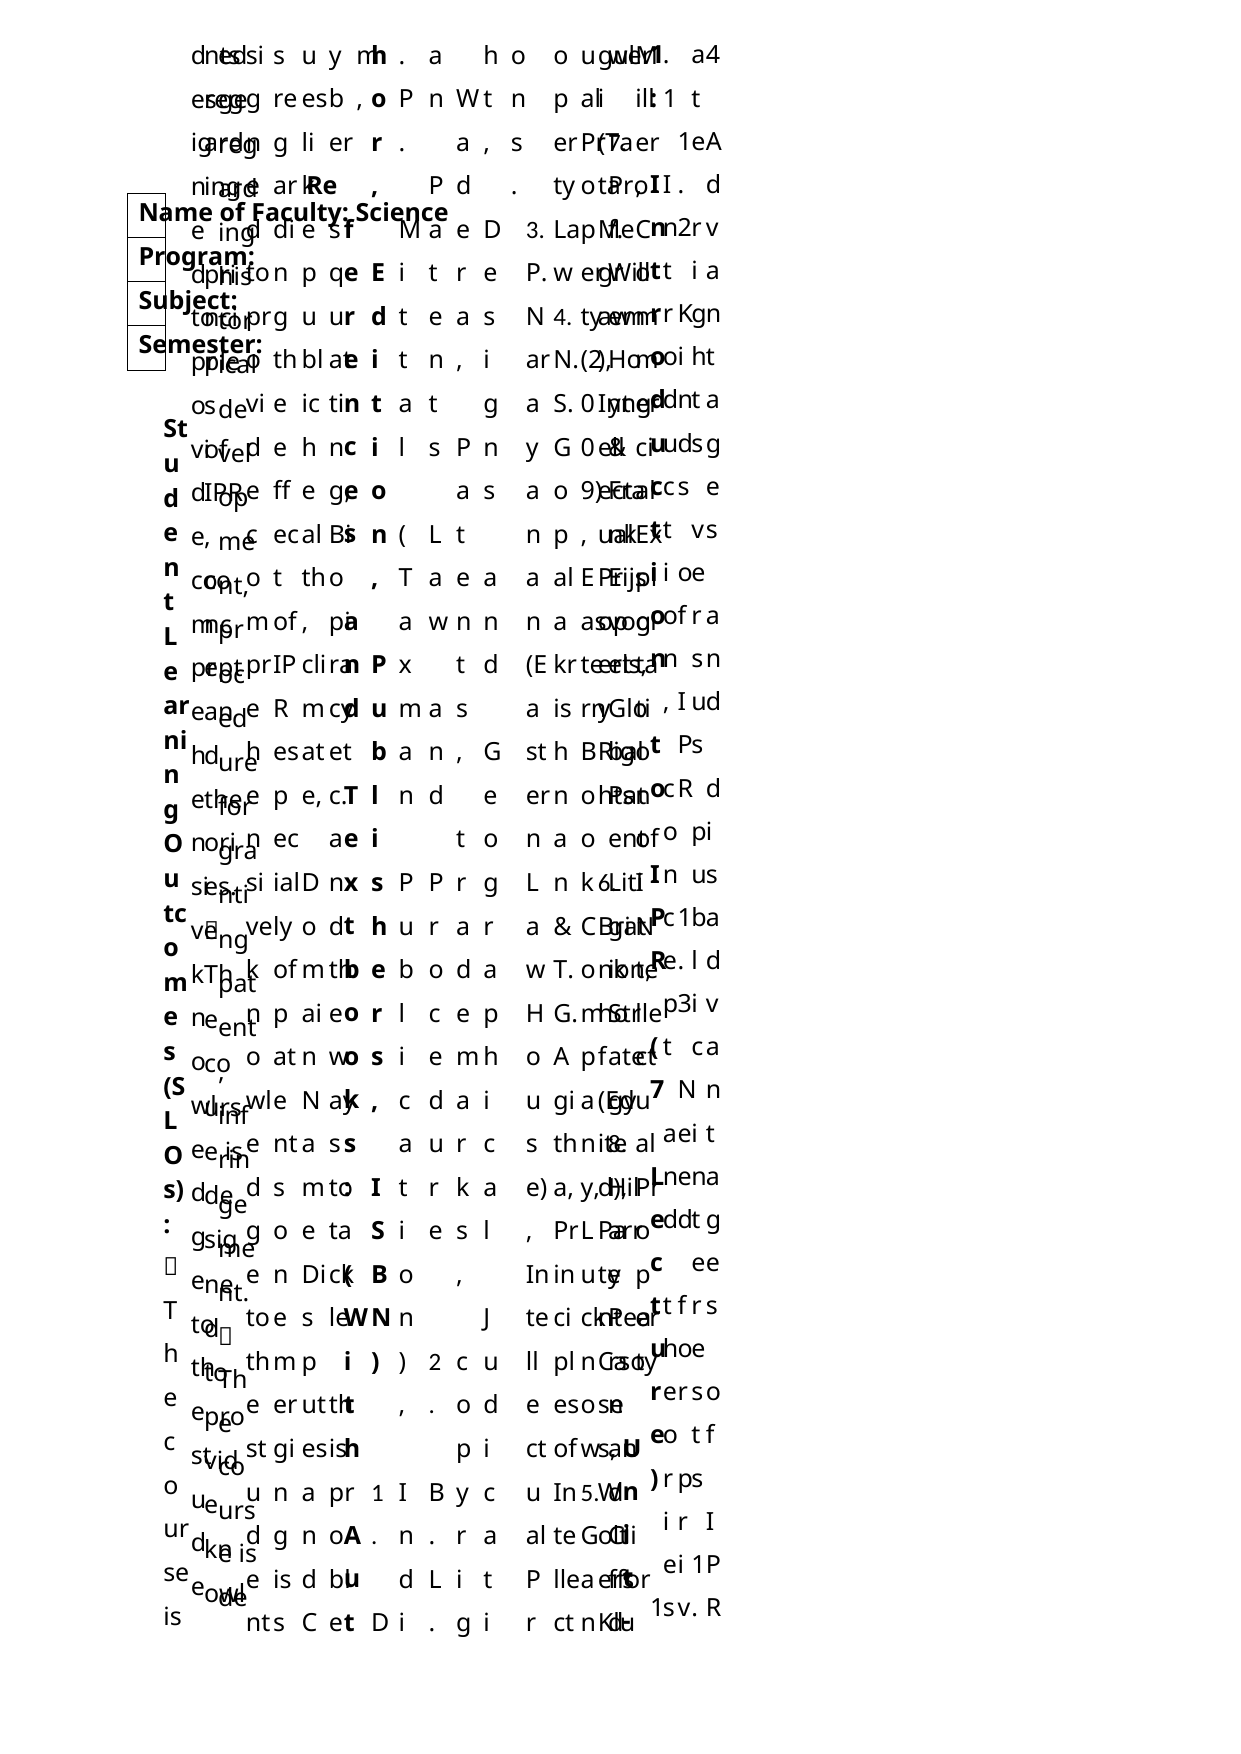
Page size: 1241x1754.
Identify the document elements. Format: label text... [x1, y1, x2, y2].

table_cell Semester: 3 [128, 326, 165, 369]
table_header Name of Faculty: Science [128, 194, 165, 237]
table_cell Program: M. Sc. Sem-II [128, 238, 165, 281]
